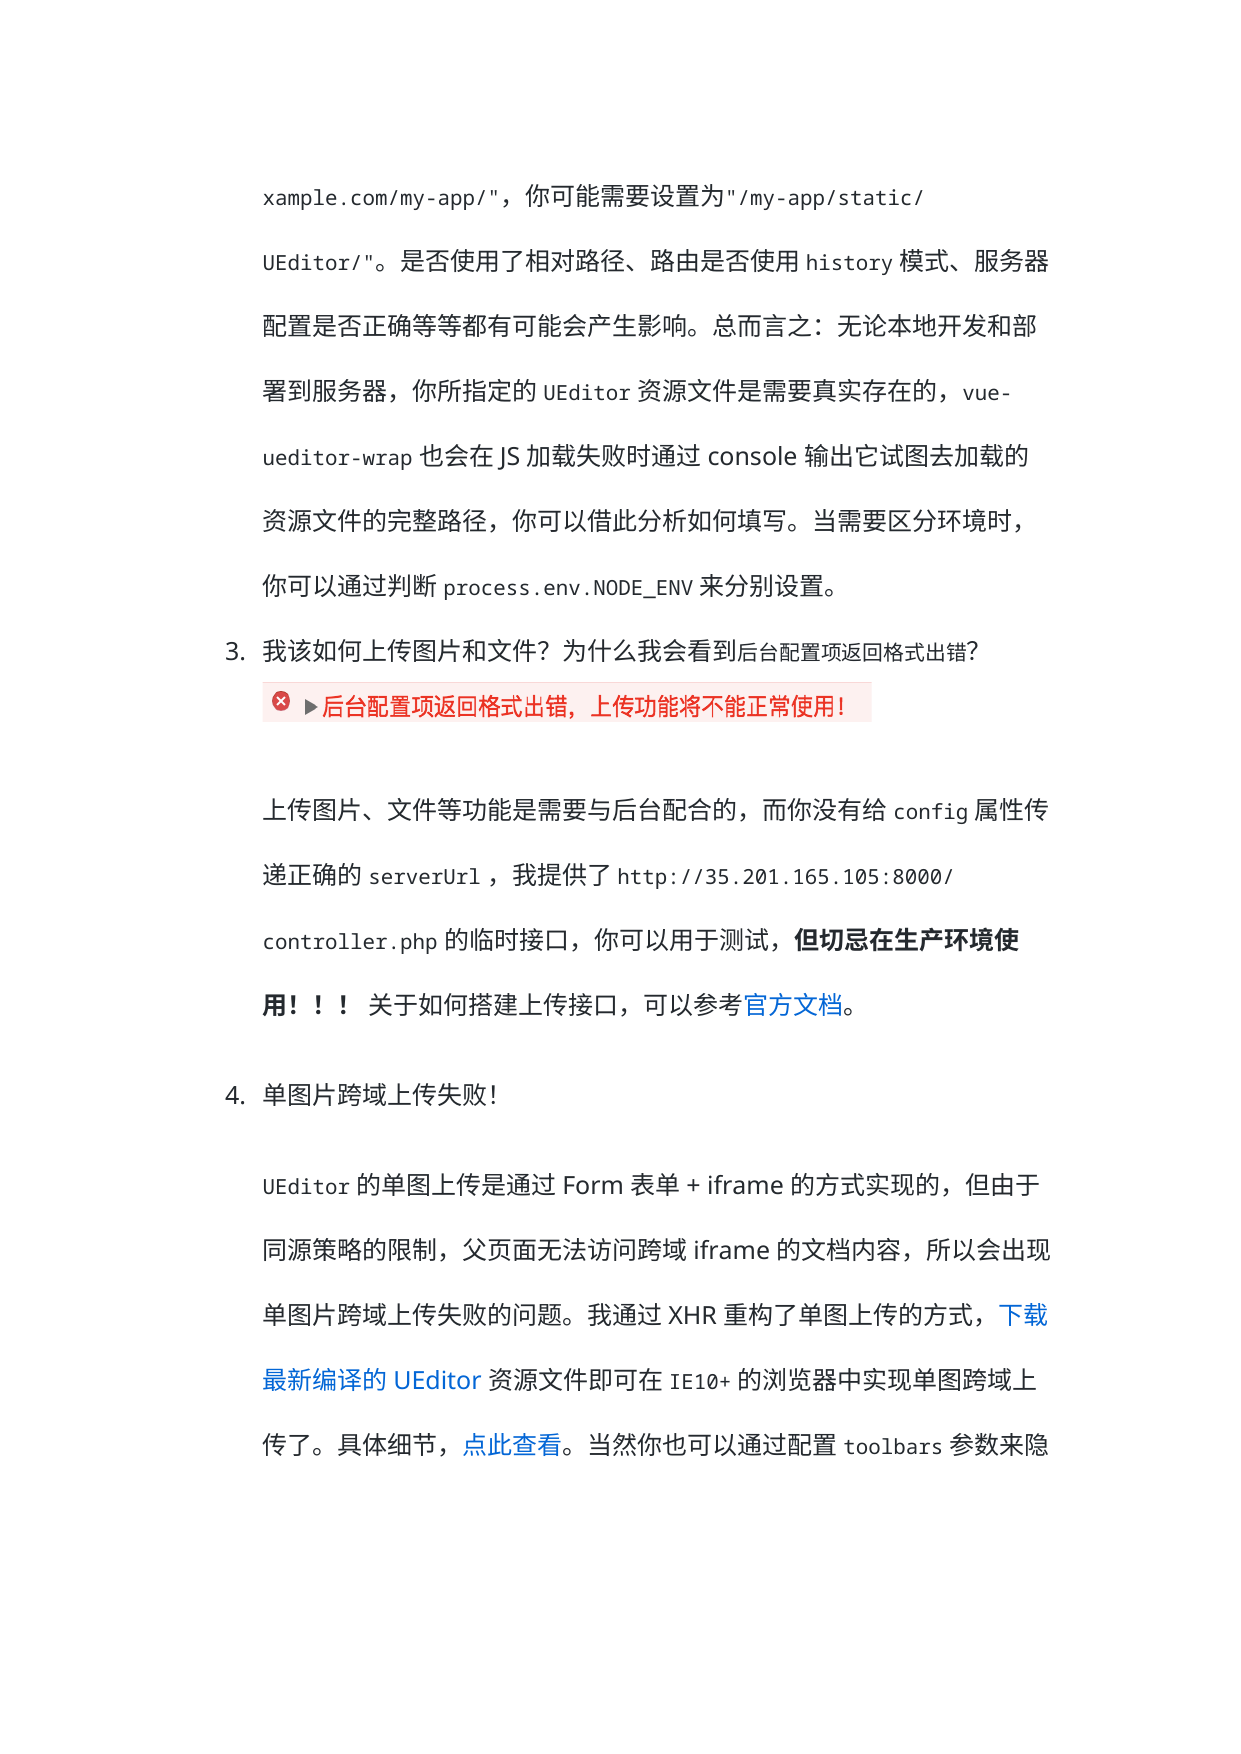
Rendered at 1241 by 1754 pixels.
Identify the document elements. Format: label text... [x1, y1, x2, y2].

list 单图片跨域上传失败！ [225, 1061, 1053, 1126]
text 上传图片、文件等功能是需要与后台配合的，而你没有给 config 属性传递正确的 serverUrl ，我提供了http://35.201.165.105:8000/controller.php 的临时接口，你可以用于测试，但切忌在生产环境使用！！！ 关于如何搭建上传接口，可以参考官方文档。 [262, 776, 1053, 1036]
list 我该如何上传图片和文件？为什么我会看到后台配置项返回格式出错？ [225, 617, 1053, 682]
picture [262, 682, 872, 722]
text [262, 162, 1053, 617]
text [262, 1151, 1053, 1476]
